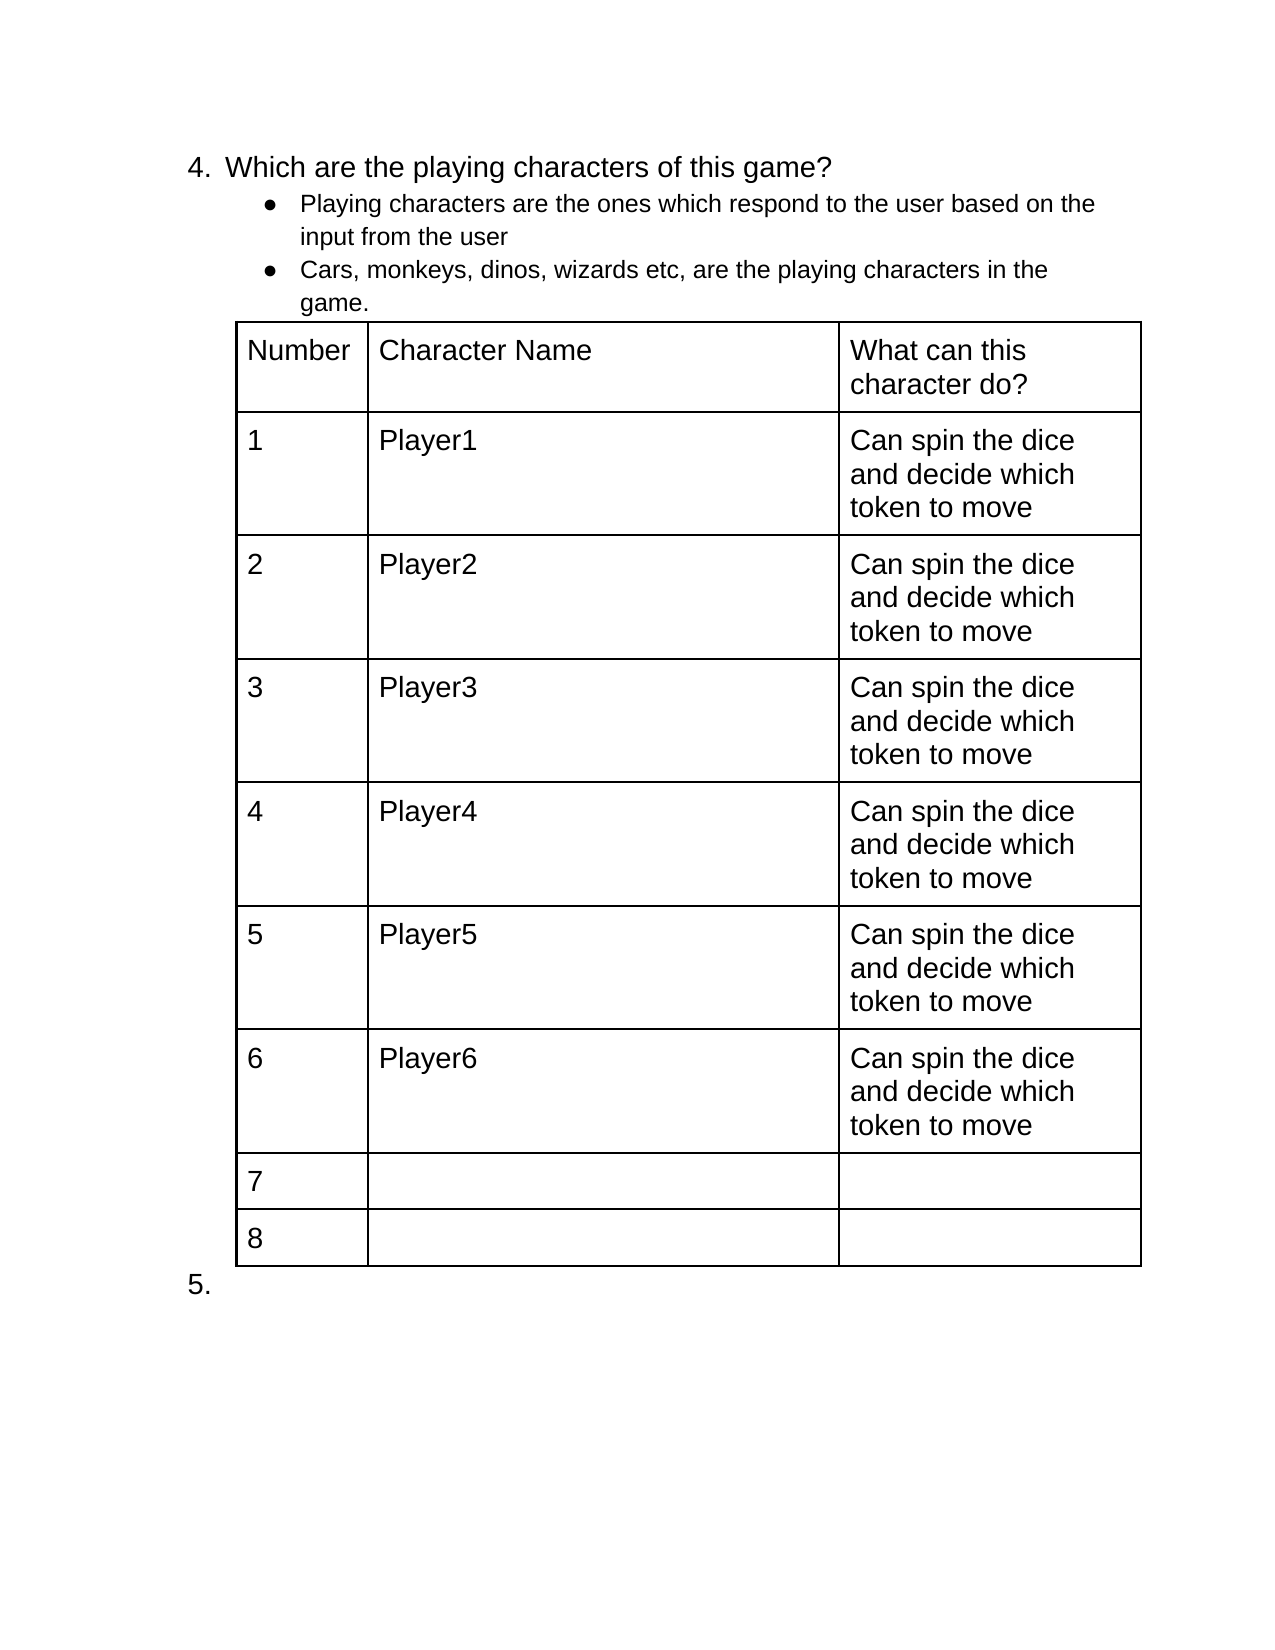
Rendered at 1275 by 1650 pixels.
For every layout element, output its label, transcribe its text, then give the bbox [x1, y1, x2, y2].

table_cell 8 [238, 1210, 367, 1265]
table_cell Can spin the dice and decide which token to move [840, 907, 1140, 1028]
table_header Number [238, 323, 367, 411]
table_cell Player4 [369, 783, 838, 905]
table_cell Player1 [369, 413, 838, 534]
table_cell [840, 1154, 1140, 1208]
table_cell 2 [238, 536, 367, 658]
table_cell 1 [238, 413, 367, 534]
table_cell Player3 [369, 660, 838, 781]
list Cars, monkeys, dinos, wizards etc, are the playing characters in the game. [262, 254, 1125, 316]
table_cell [369, 1210, 838, 1265]
table_cell Can spin the dice and decide which token to move [840, 413, 1140, 534]
table_cell Can spin the dice and decide which token to move [840, 660, 1140, 781]
table_cell 4 [238, 783, 367, 905]
table_cell 6 [238, 1030, 367, 1152]
table_header What can this character do? [840, 323, 1140, 411]
table_cell Player2 [369, 536, 838, 658]
table_cell Can spin the dice and decide which token to move [840, 783, 1140, 905]
table_cell Can spin the dice and decide which token to move [840, 1030, 1140, 1152]
table_cell 7 [238, 1154, 367, 1208]
table_cell [369, 1154, 838, 1208]
table_cell 5 [238, 907, 367, 1028]
list Which are the playing characters of this game? [187, 150, 1125, 183]
table_cell Player5 [369, 907, 838, 1028]
table_cell 3 [238, 660, 367, 781]
table_cell Can spin the dice and decide which token to move [840, 536, 1140, 658]
table_cell Player6 [369, 1030, 838, 1152]
list Playing characters are the ones which respond to the user based on the input from the user [262, 188, 1125, 250]
table_cell [840, 1210, 1140, 1265]
table_header Character Name [369, 323, 838, 411]
